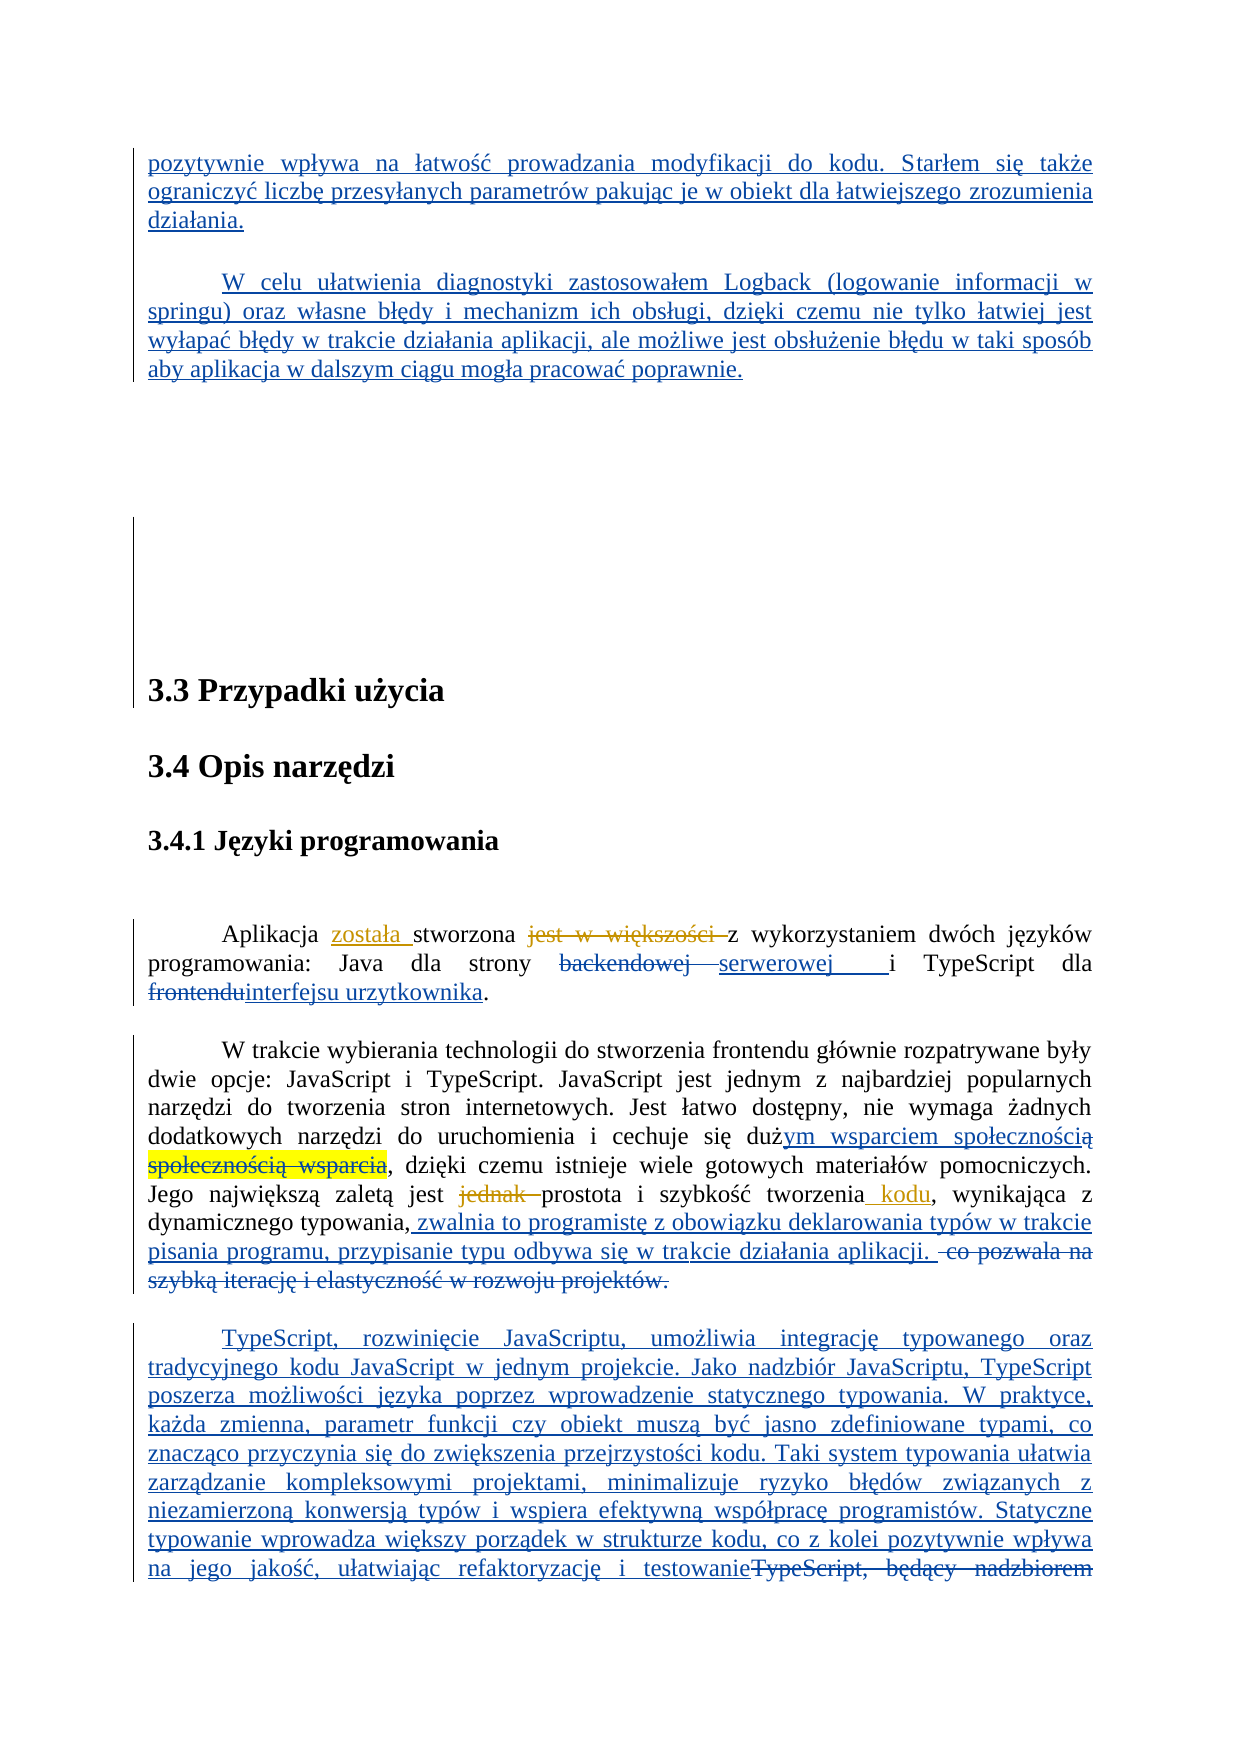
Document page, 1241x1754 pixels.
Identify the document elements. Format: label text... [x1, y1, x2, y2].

text 3.4 Opis narzędzi [148, 747, 1093, 785]
text 3.3 Przypadki użycia [148, 670, 1093, 708]
text Aplikacja stworzona z wykorzystaniem dwóch języków programowania: Java dla strony i TypeScript dla . [148, 919, 1093, 1006]
text 3.4.1 Języki programowania [148, 823, 1093, 857]
text W trakcie wybierania technologii do stworzenia frontendu głównie rozpatrywane były dwie opcje: JavaScript i TypeScript. JavaScript jest jednym z najbardziej popularnych narzędzi do tworzenia stron internetowych. Jest łatwo dostępny, nie wymaga żadnych dodatkowych narzędzi do uruchomienia i cechuje się duż, dzięki czemu istnieje wiele gotowych materiałów pomocniczych. Jego największą zaletą jest prostota i szybkość tworzenia, wynikająca z dynamicznego typowania, [148, 1035, 1093, 1294]
